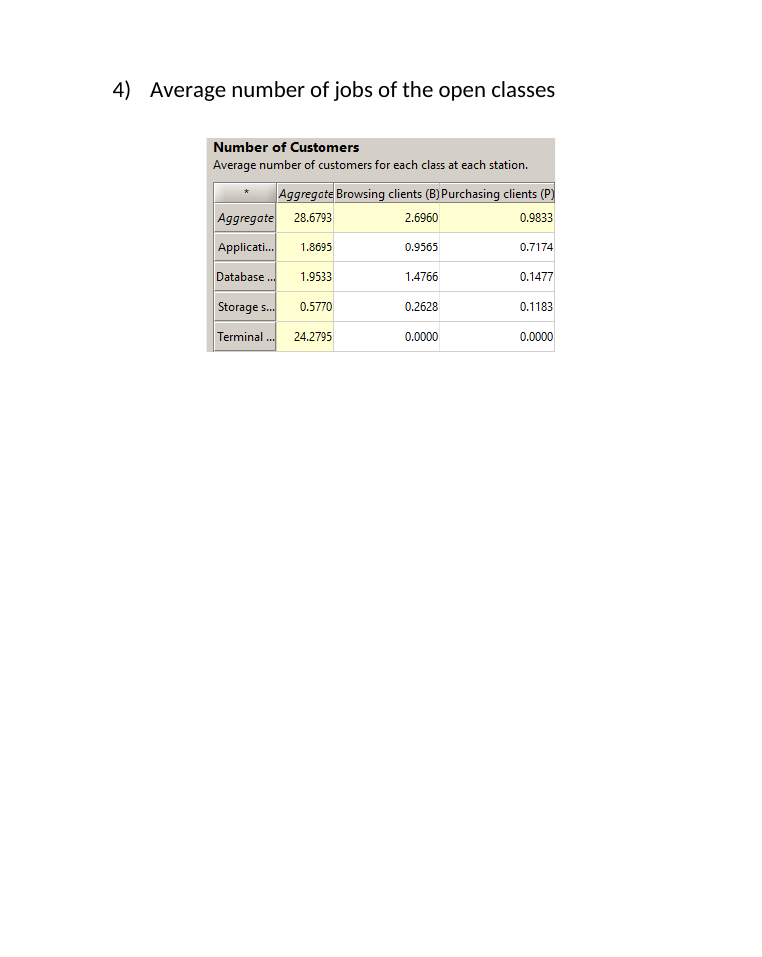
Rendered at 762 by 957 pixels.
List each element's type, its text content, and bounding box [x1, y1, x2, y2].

list Average number of jobs of the open classes [112, 75, 687, 103]
picture [206, 138, 555, 352]
